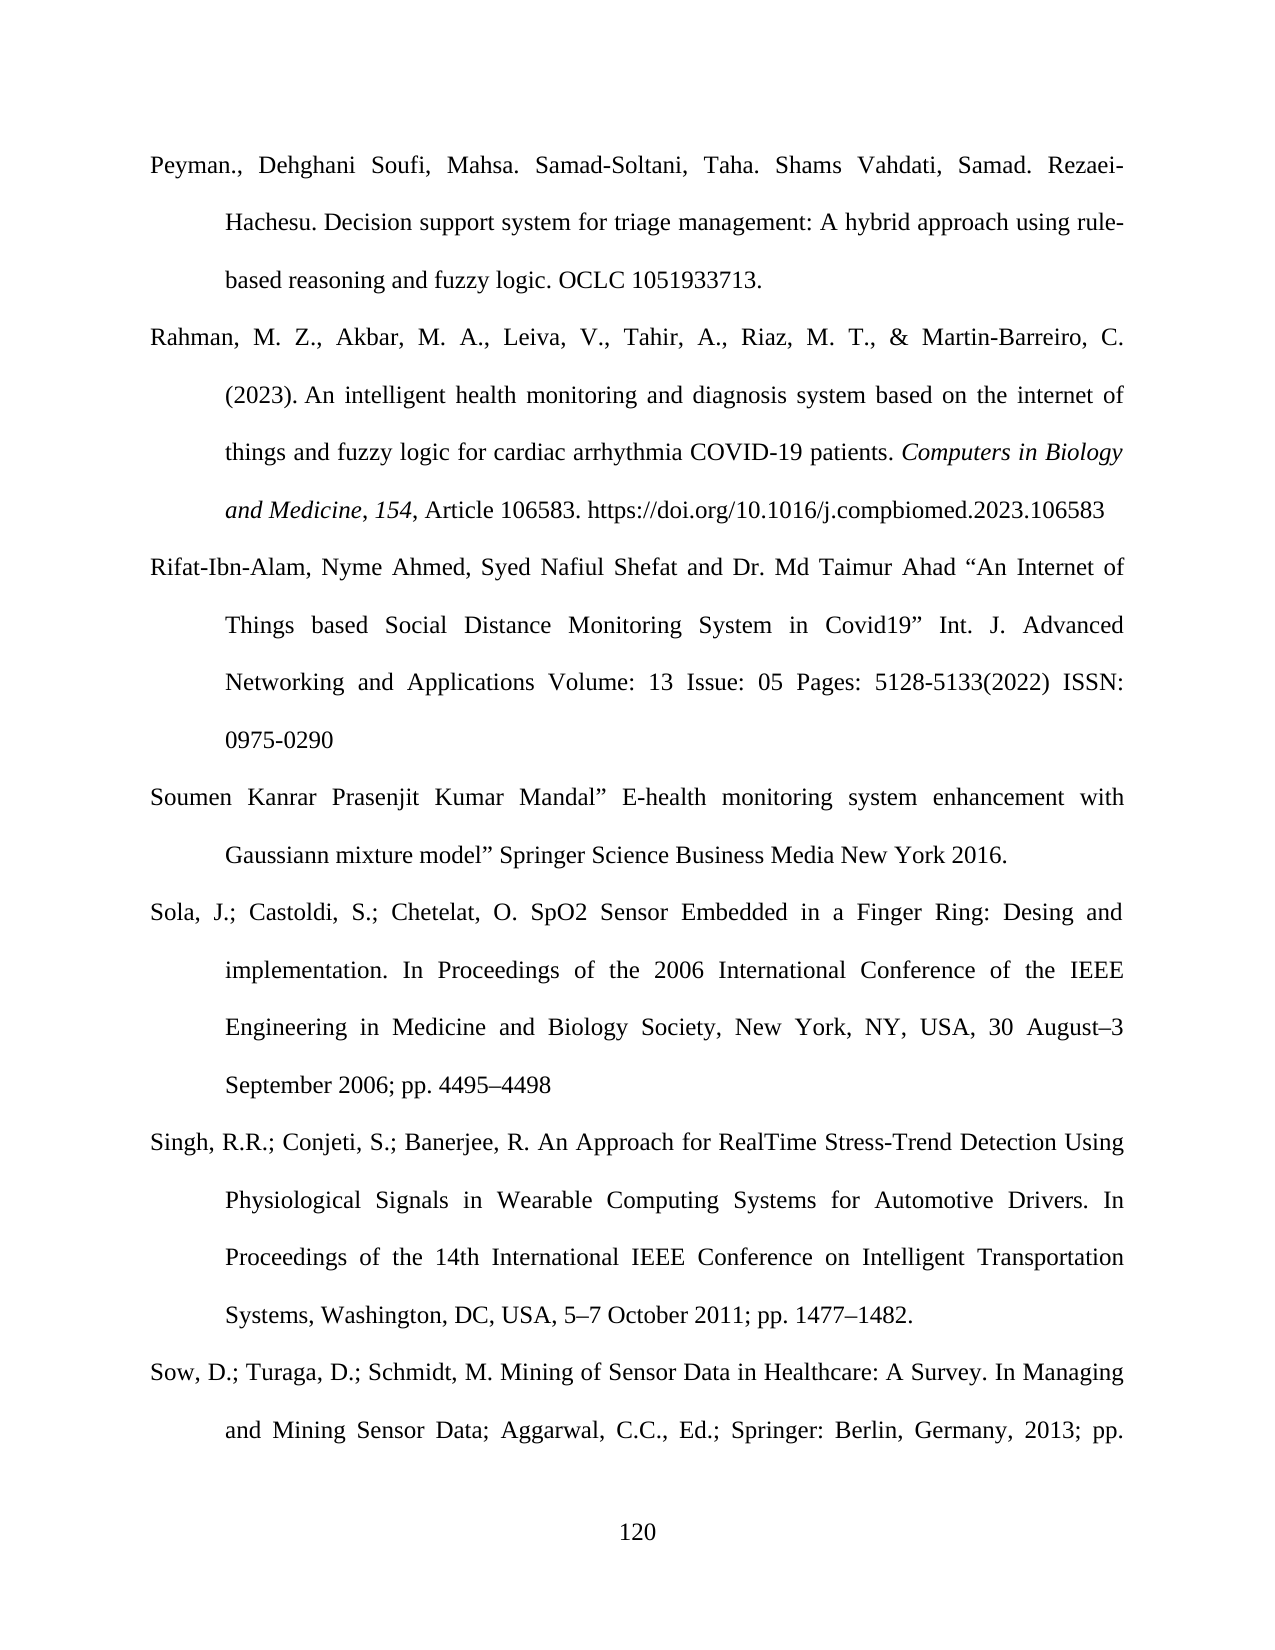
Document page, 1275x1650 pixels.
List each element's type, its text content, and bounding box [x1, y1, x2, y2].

text Sola, J.; Castoldi, S.; Chetelat, O. SpO2 Sensor Embedded in a Finger Ring: Desing and implementation. In Proceedings of the 2006 International Conference of the IEEE Engineering in Medicine and Biology Society, New York, NY, USA, 30 August–3 September 2006; pp. 4495–4498 [150, 897, 1125, 1099]
text Singh, R.R.; Conjeti, S.; Banerjee, R. An Approach for RealTime Stress-Trend Detection Using Physiological Signals in Wearable Computing Systems for Automotive Drivers. In Proceedings of the 14th International IEEE Conference on Intelligent Transportation Systems, Washington, DC, USA, 5–7 October 2011; pp. 1477–1482. [150, 1127, 1125, 1329]
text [150, 1357, 1125, 1444]
text Rahman, M. Z., Akbar, M. A., Leiva, V., Tahir, A., Riaz, M. T., & Martin-Barreiro, C. (2023). An intelligent health monitoring and diagnosis system based on the internet of things and fuzzy logic for cardiac arrhythmia COVID-19 patients. Computers in Biology and Medicine, 154, Article 106583. https://doi.org/10.1016/j.compbiomed.2023.106583 [150, 351, 1125, 524]
text Rifat-Ibn-Alam, Nyme Ahmed, Syed Nafiul Shefat and Dr. Md Taimur Ahad “An Internet of Things based Social Distance Monitoring System in Covid19” Int. J. Advanced Networking and Applications Volume: 13 Issue: 05 Pages: 5128-5133(2022) ISSN: 0975-0290 [150, 552, 1125, 754]
text Soumen Kanrar Prasenjit Kumar Mandal” E-health monitoring system enhancement with Gaussiann mixture model” Springer Science Business Media New York 2016. [150, 782, 1125, 869]
text Peyman., Dehghani Soufi, Mahsa. Samad-Soltani, Taha. Shams Vahdati, Samad. Rezaei-Hachesu. Decision support system for triage management: A hybrid approach using rule-based reasoning and fuzzy logic. OCLC 1051933713. [150, 150, 1125, 294]
